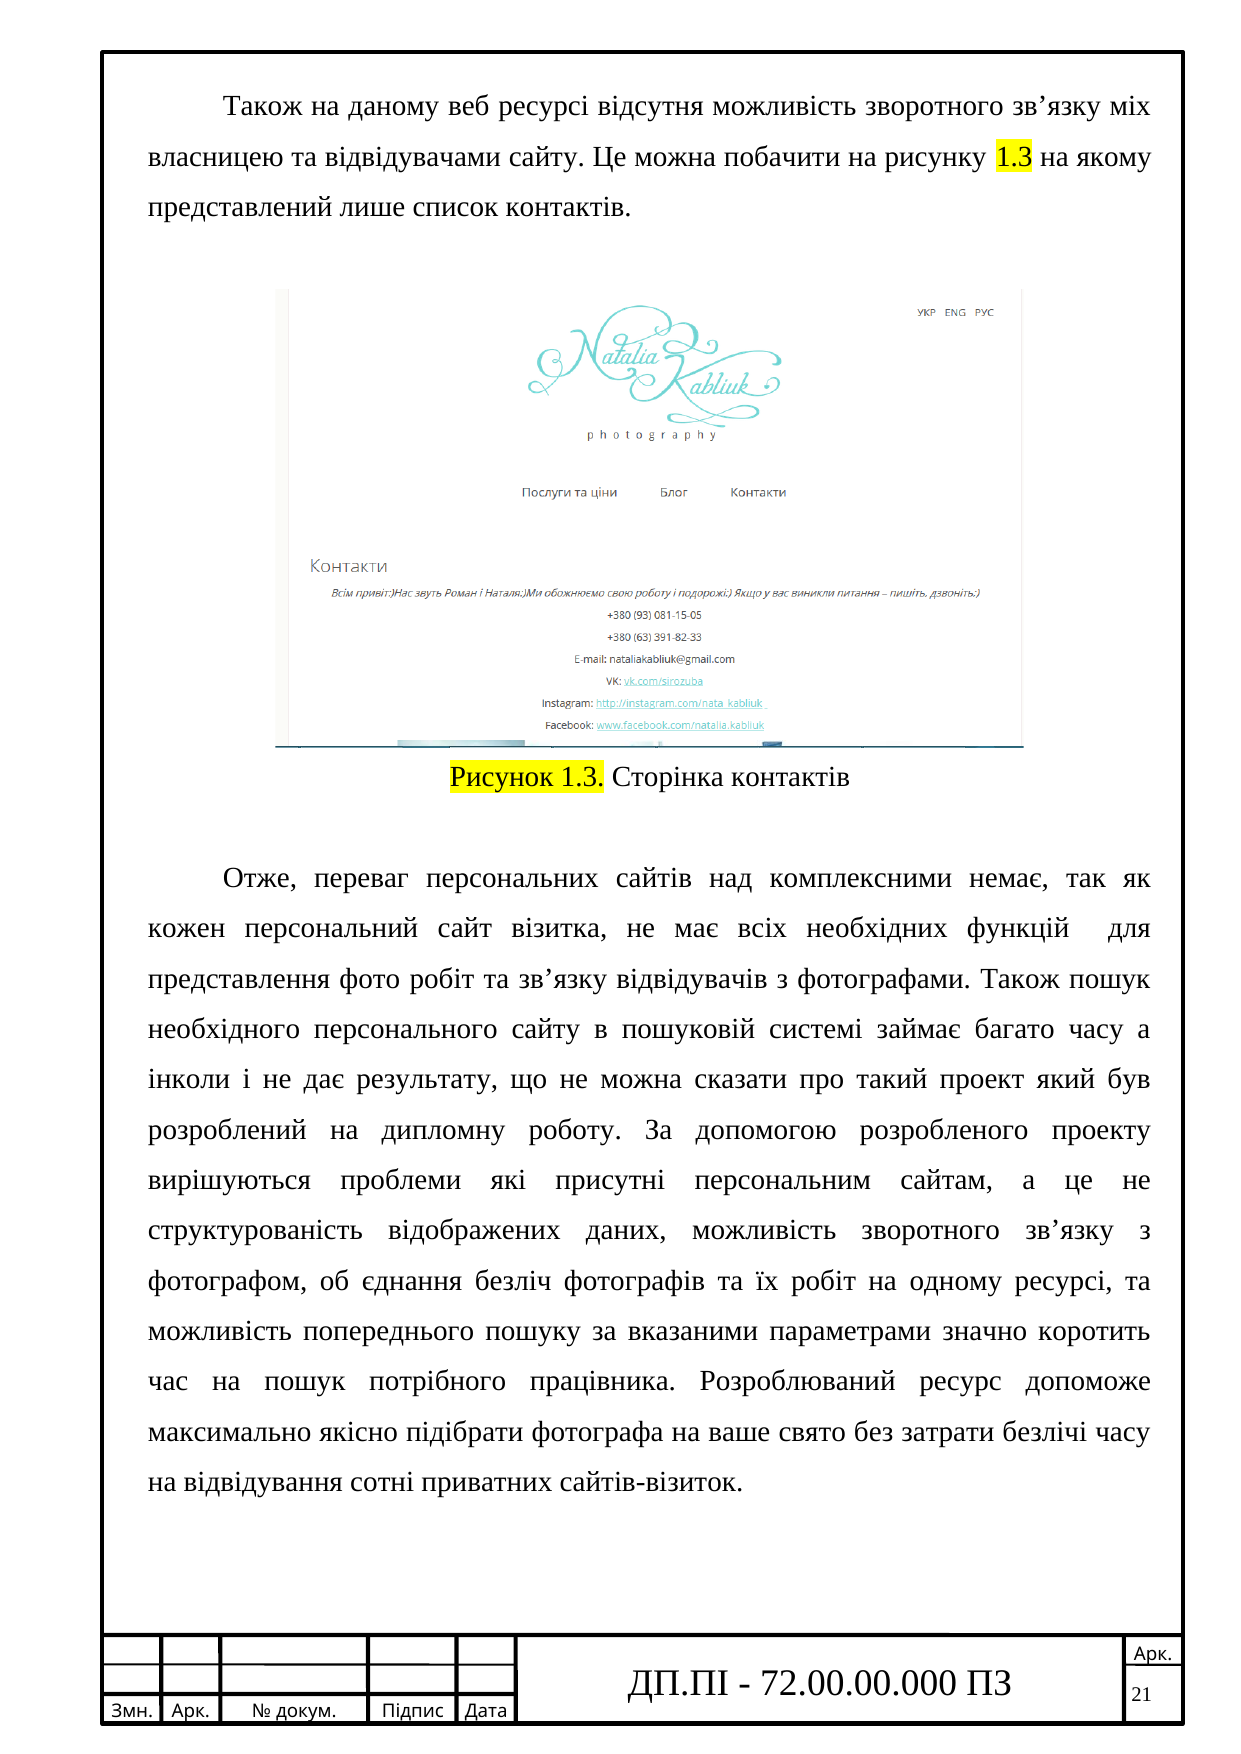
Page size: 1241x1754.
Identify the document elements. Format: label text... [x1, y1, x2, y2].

text Рисунок 1.3. Сторінка контактів [148, 759, 1152, 793]
text Отже, переваг персональних сайтів над комплексними немає, так як кожен персональний сайт візитка, не має всіх необхідних функцій для представлення фото робіт та зв’язку відвідувачів з фотографами. Також пошук необхідного персонального сайту в пошуковій системі займає багато часу а інколи і не дає результату, що не можна сказати про такий проект який був розроблений на дипломну роботу. За допомогою розробленого проекту вирішуються проблеми які присутні персональним сайтам, а це не структурованість відображених даних, можливість зворотного зв’язку з фотографом, об єднання безліч фотографів та їх робіт на одному ресурсі, та можливість попереднього пошуку за вказаними параметрами значно коротить час на пошук потрібного працівника. Розроблюваний ресурс допоможе максимально якісно підібрати фотографа на ваше свято без затрати безлічі часу на відвідування сотні приватних сайтів-візиток. [148, 860, 1152, 1497]
text Також на даному веб ресурсі відсутня можливість зворотного зв’язку міх власницею та відвідувачами сайту. Це можна побачити на рисунку 1.3 на якому представлений лише список контактів. [148, 88, 1152, 223]
picture [275, 289, 1024, 748]
